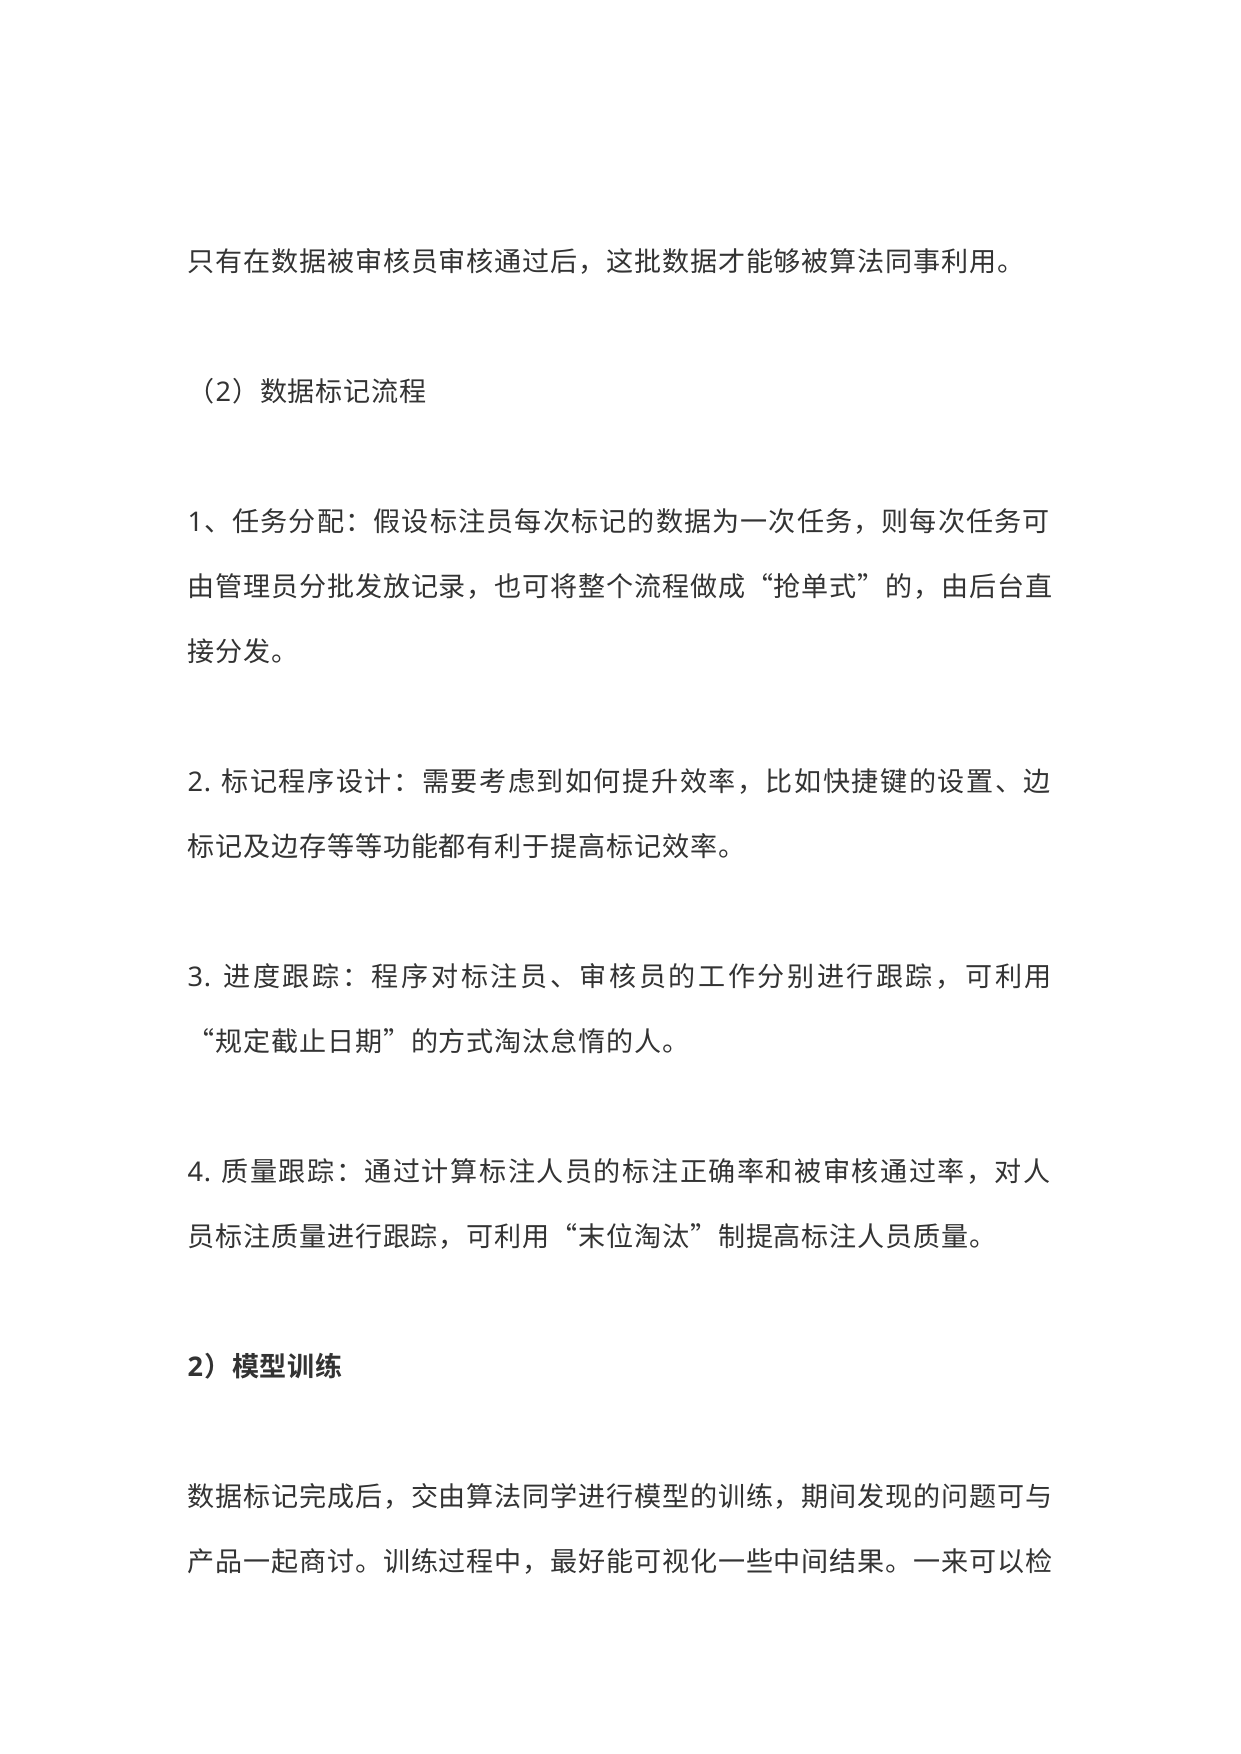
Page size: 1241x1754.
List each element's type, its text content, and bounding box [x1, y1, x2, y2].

text 1、任务分配：假设标注员每次标记的数据为一次任务，则每次任务可由管理员分批发放记录，也可将整个流程做成“抢单式”的，由后台直接分发。 [187, 487, 1053, 682]
text 3. 进度跟踪：程序对标注员、审核员的工作分别进行跟踪，可利用“规定截止日期”的方式淘汰怠惰的人。 [187, 942, 1053, 1072]
text 只有在数据被审核员审核通过后，这批数据才能够被算法同事利用。 [187, 227, 1053, 292]
text 2）模型训练 [187, 1332, 1053, 1397]
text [187, 1462, 1053, 1592]
text 4. 质量跟踪：通过计算标注人员的标注正确率和被审核通过率，对人员标注质量进行跟踪，可利用“末位淘汰”制提高标注人员质量。 [187, 1137, 1053, 1267]
text （2）数据标记流程 [187, 357, 1053, 422]
text 2. 标记程序设计：需要考虑到如何提升效率，比如快捷键的设置、边标记及边存等等功能都有利于提高标记效率。 [187, 747, 1053, 877]
